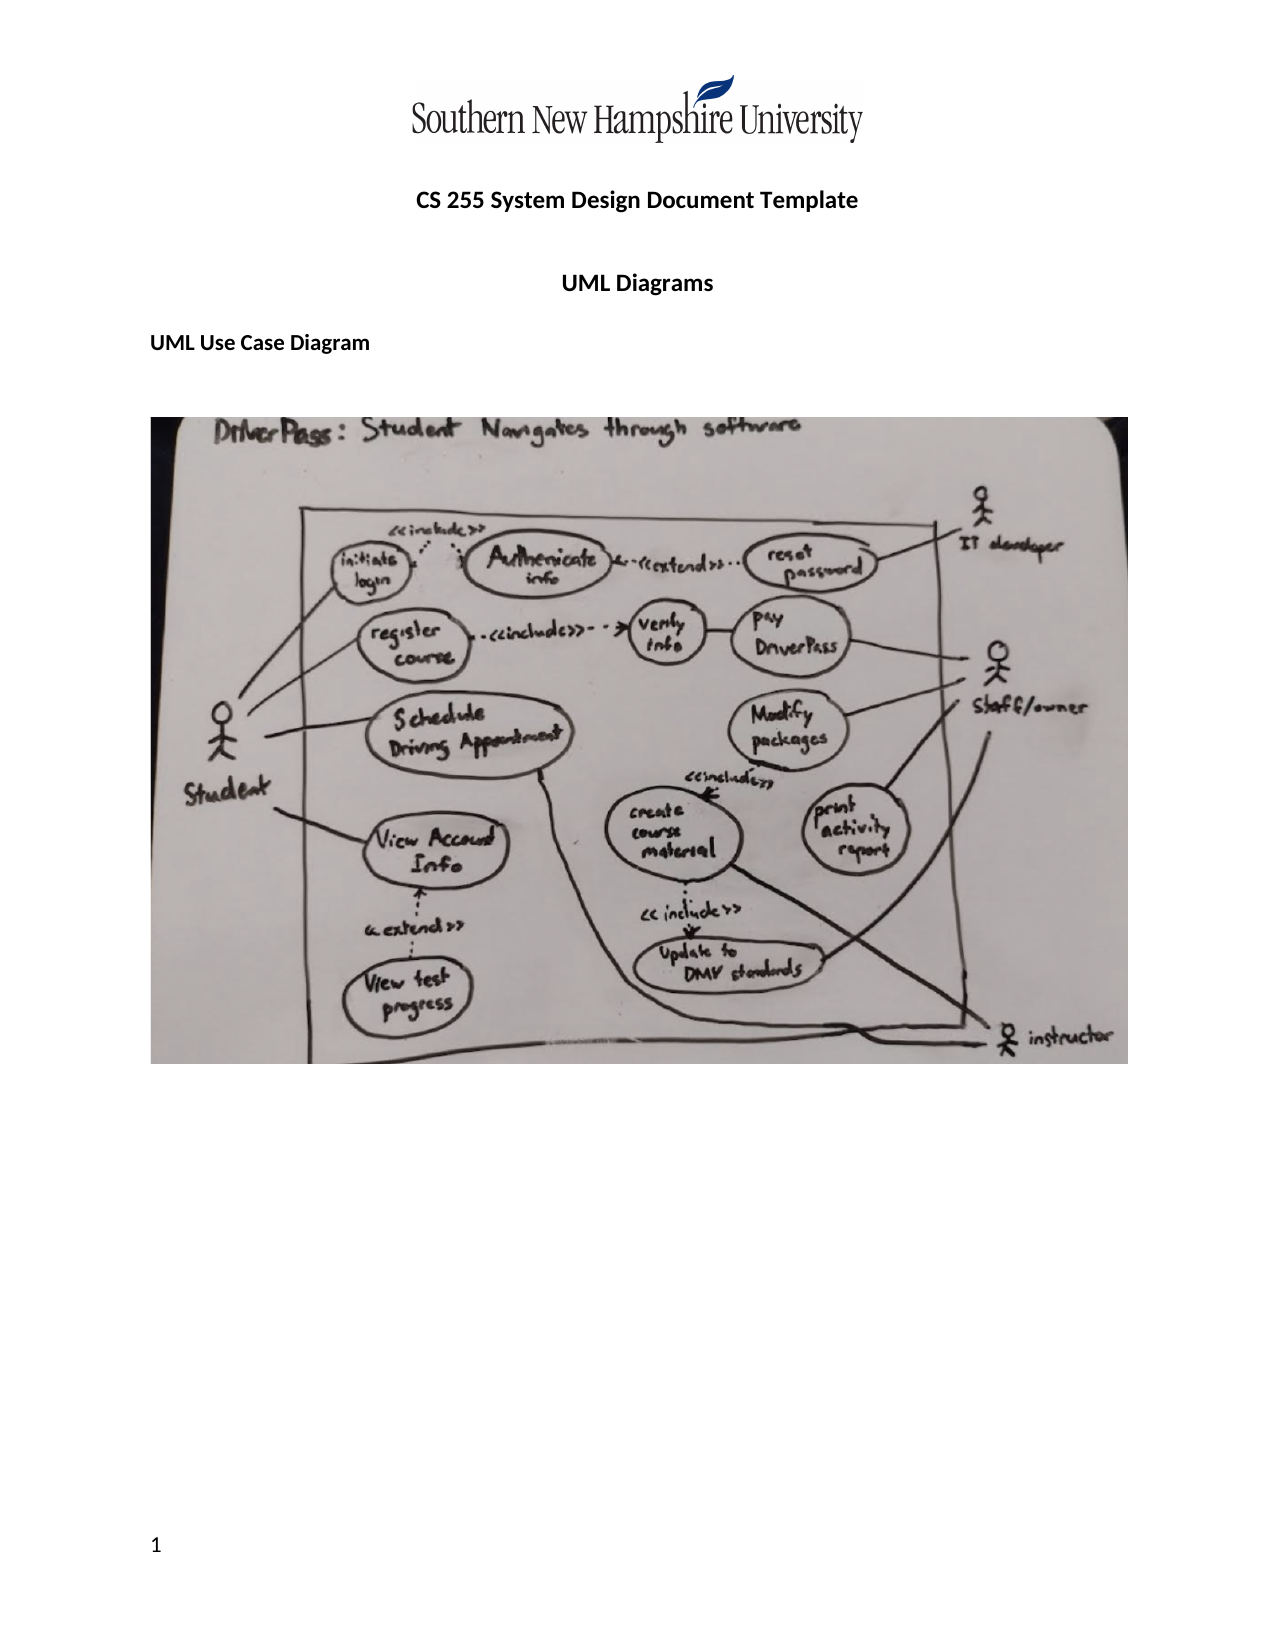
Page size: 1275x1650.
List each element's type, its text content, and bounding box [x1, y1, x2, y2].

subtitle UML Diagrams [150, 267, 1125, 298]
picture [412, 75, 863, 143]
subtitle CS 255 System Design Document Template [150, 184, 1125, 214]
picture [152, 417, 1128, 1064]
subtitle UML Use Case Diagram [150, 328, 1125, 356]
